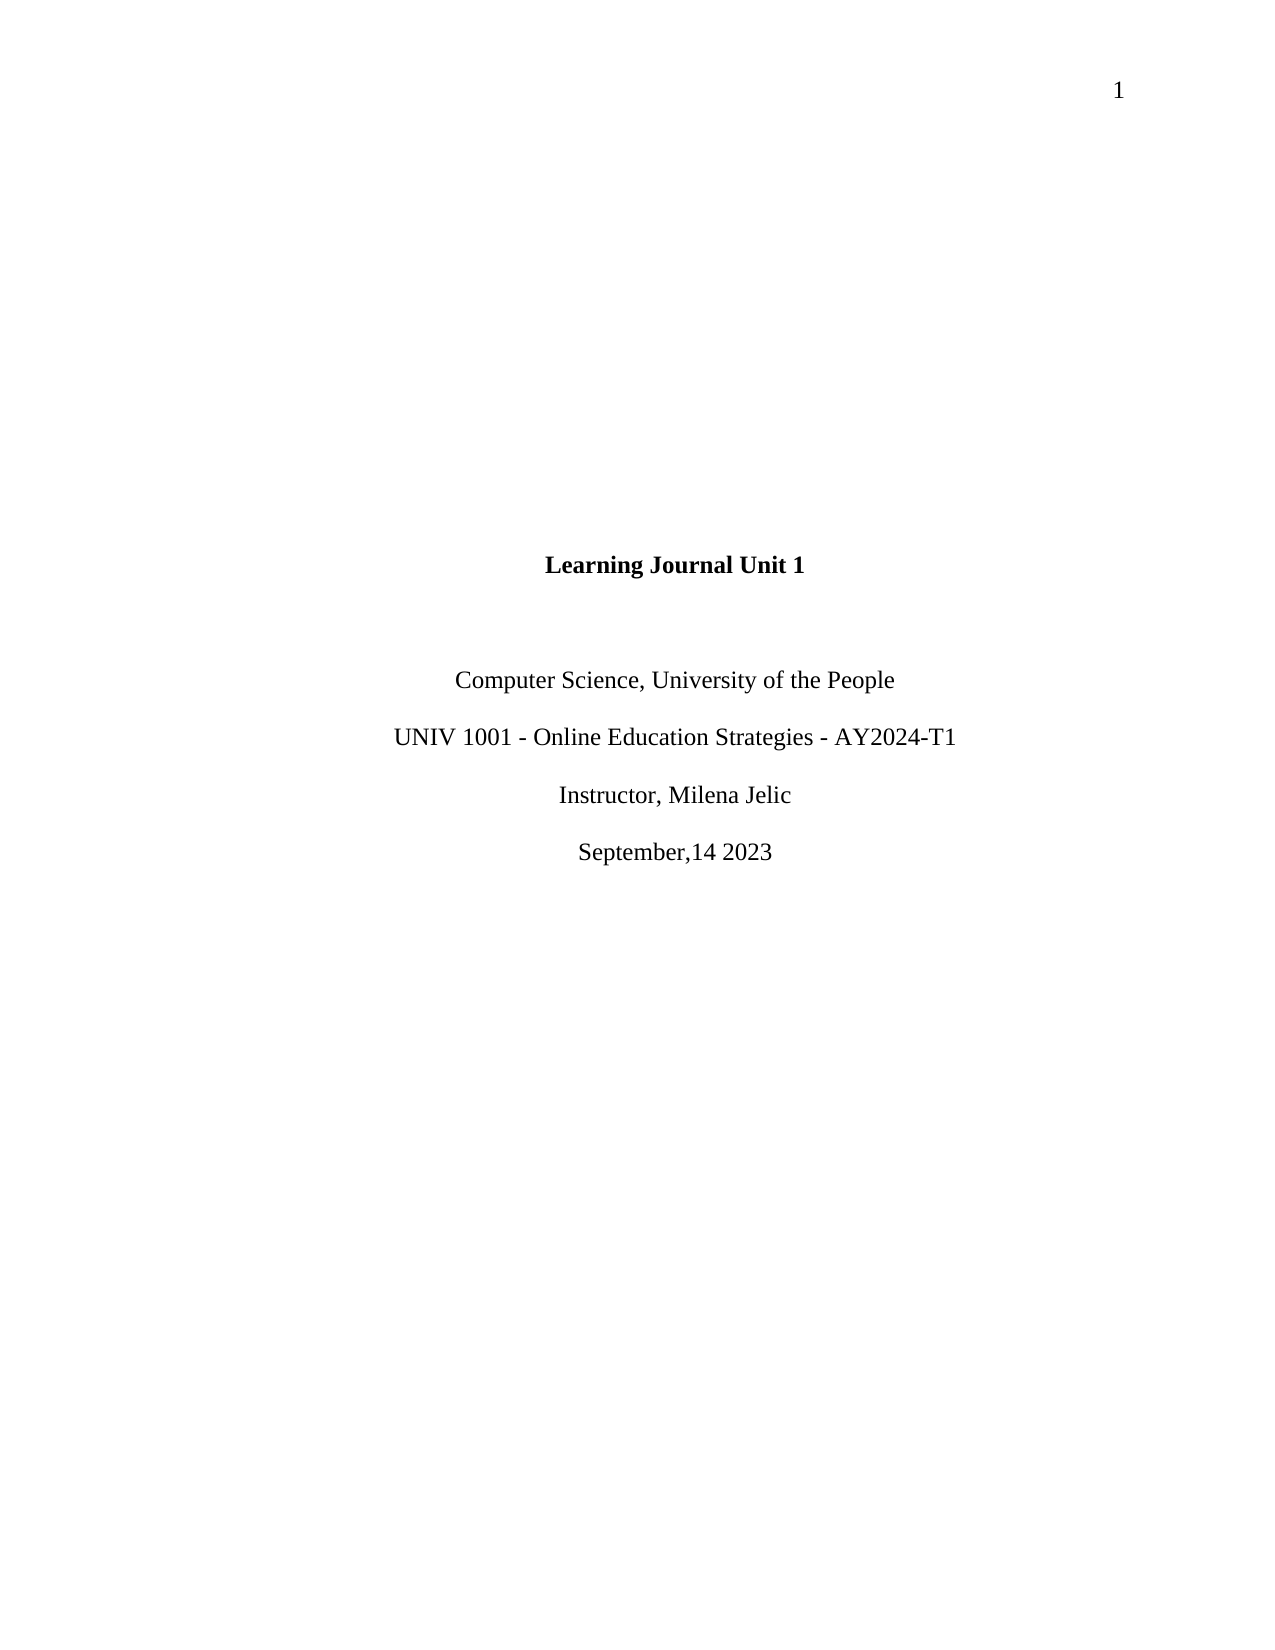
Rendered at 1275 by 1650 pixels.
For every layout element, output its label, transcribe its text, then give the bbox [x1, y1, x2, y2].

text Computer Science, University of the People [150, 665, 1125, 694]
text Instructor, Milena Jelic [150, 780, 1125, 809]
text UNIV 1001 - Online Education Strategies - AY2024-T1 [150, 722, 1125, 751]
subtitle Learning Journal Unit 1 [150, 550, 1125, 579]
text September,14 2023 [150, 837, 1125, 866]
